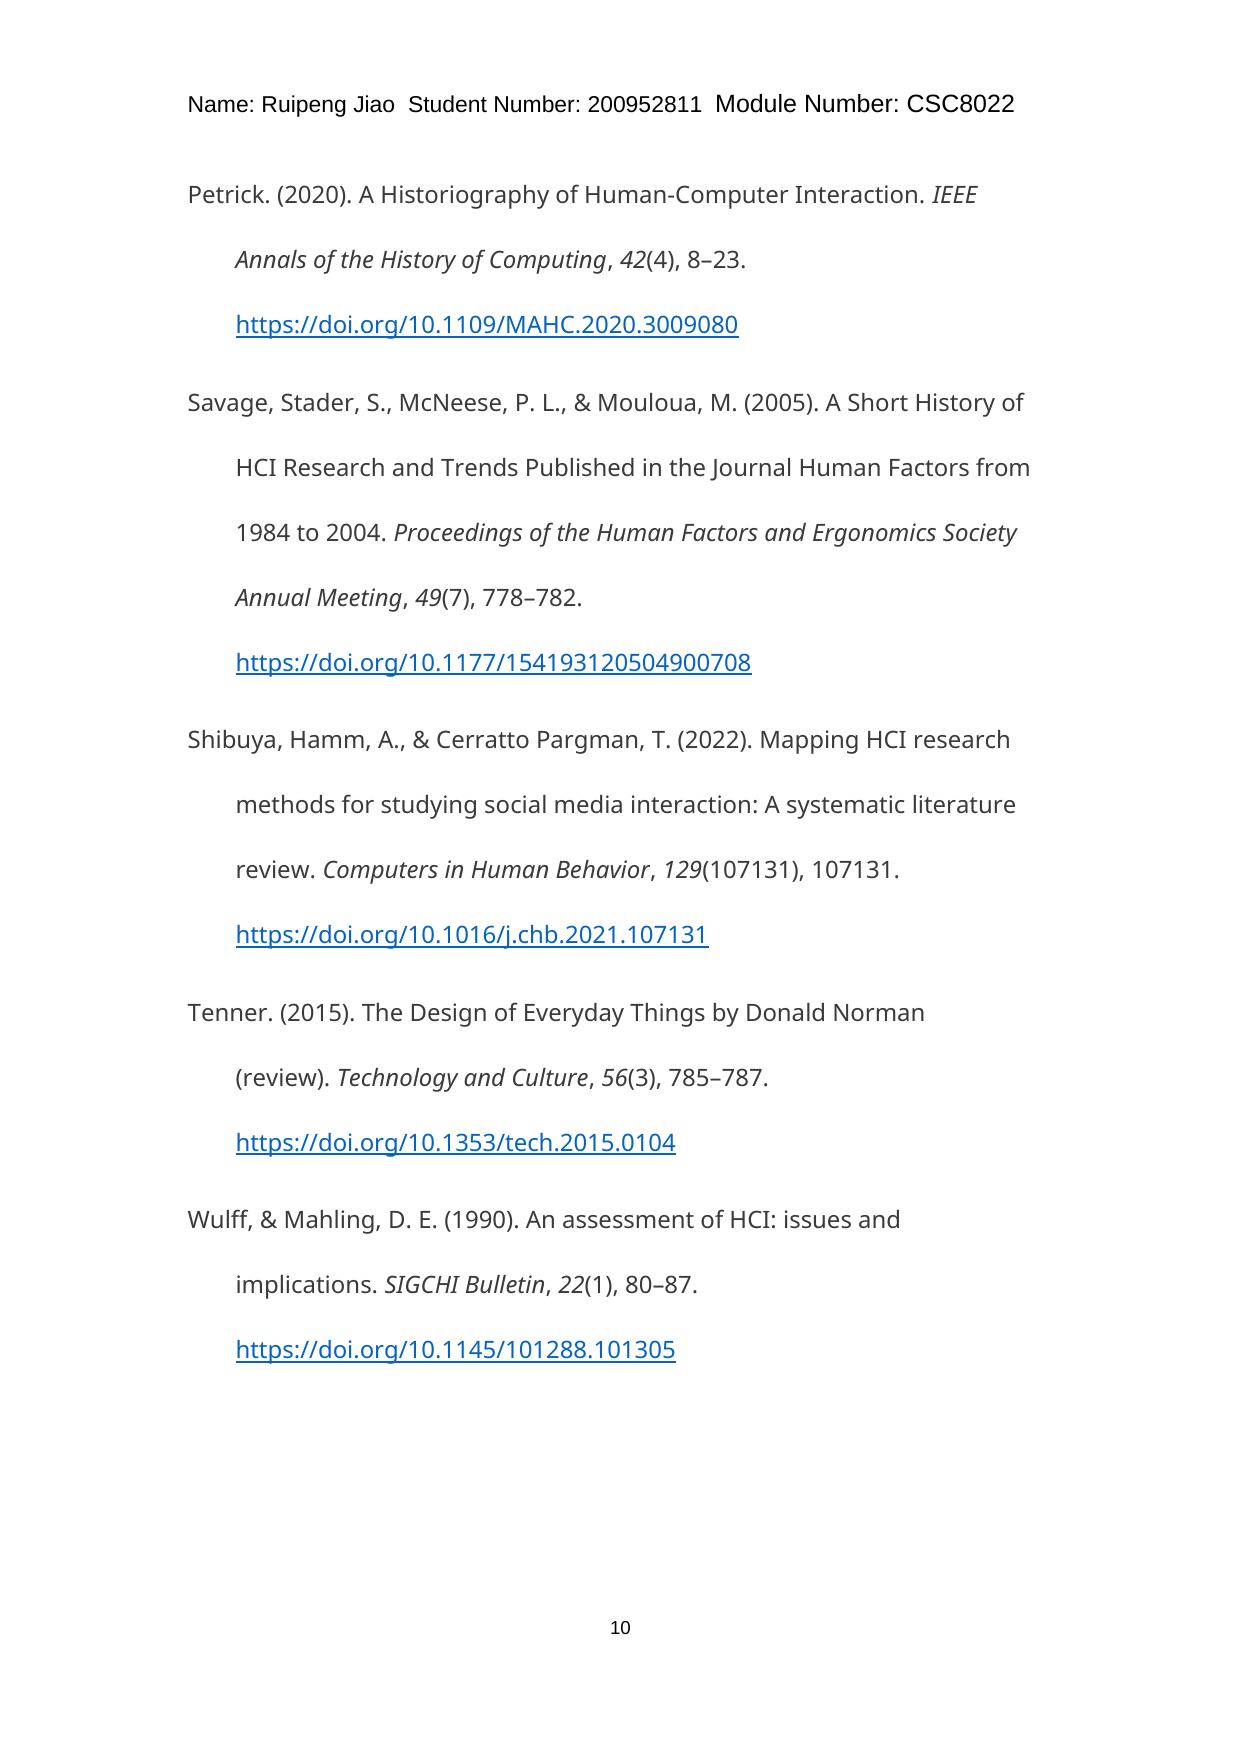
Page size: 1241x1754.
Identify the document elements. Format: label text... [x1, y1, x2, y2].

text Petrick. (2020). A Historiography of Human-Computer Interaction. IEEE Annals of the History of Computing, 42(4), 8–23. https://doi.org/10.1109/MAHC.2020.3009080 [187, 162, 1053, 357]
text Wulff, & Mahling, D. E. (1990). An assessment of HCI: issues and implications. SIGCHI Bulletin, 22(1), 80–87. https://doi.org/10.1145/101288.101305 [187, 1187, 1053, 1382]
text Shibuya, Hamm, A., & Cerratto Pargman, T. (2022). Mapping HCI research methods for studying social media interaction: A systematic literature review. Computers in Human Behavior, 129(107131), 107131. https://doi.org/10.1016/j.chb.2021.107131 [187, 707, 1053, 967]
text Tenner. (2015). The Design of Everyday Things by Donald Norman (review). Technology and Culture, 56(3), 785–787. https://doi.org/10.1353/tech.2015.0104 [187, 979, 1053, 1174]
text Savage, Stader, S., McNeese, P. L., & Mouloua, M. (2005). A Short History of HCI Research and Trends Published in the Journal Human Factors from 1984 to 2004. Proceedings of the Human Factors and Ergonomics Society Annual Meeting, 49(7), 778–782. https://doi.org/10.1177/154193120504900708 [187, 369, 1053, 694]
